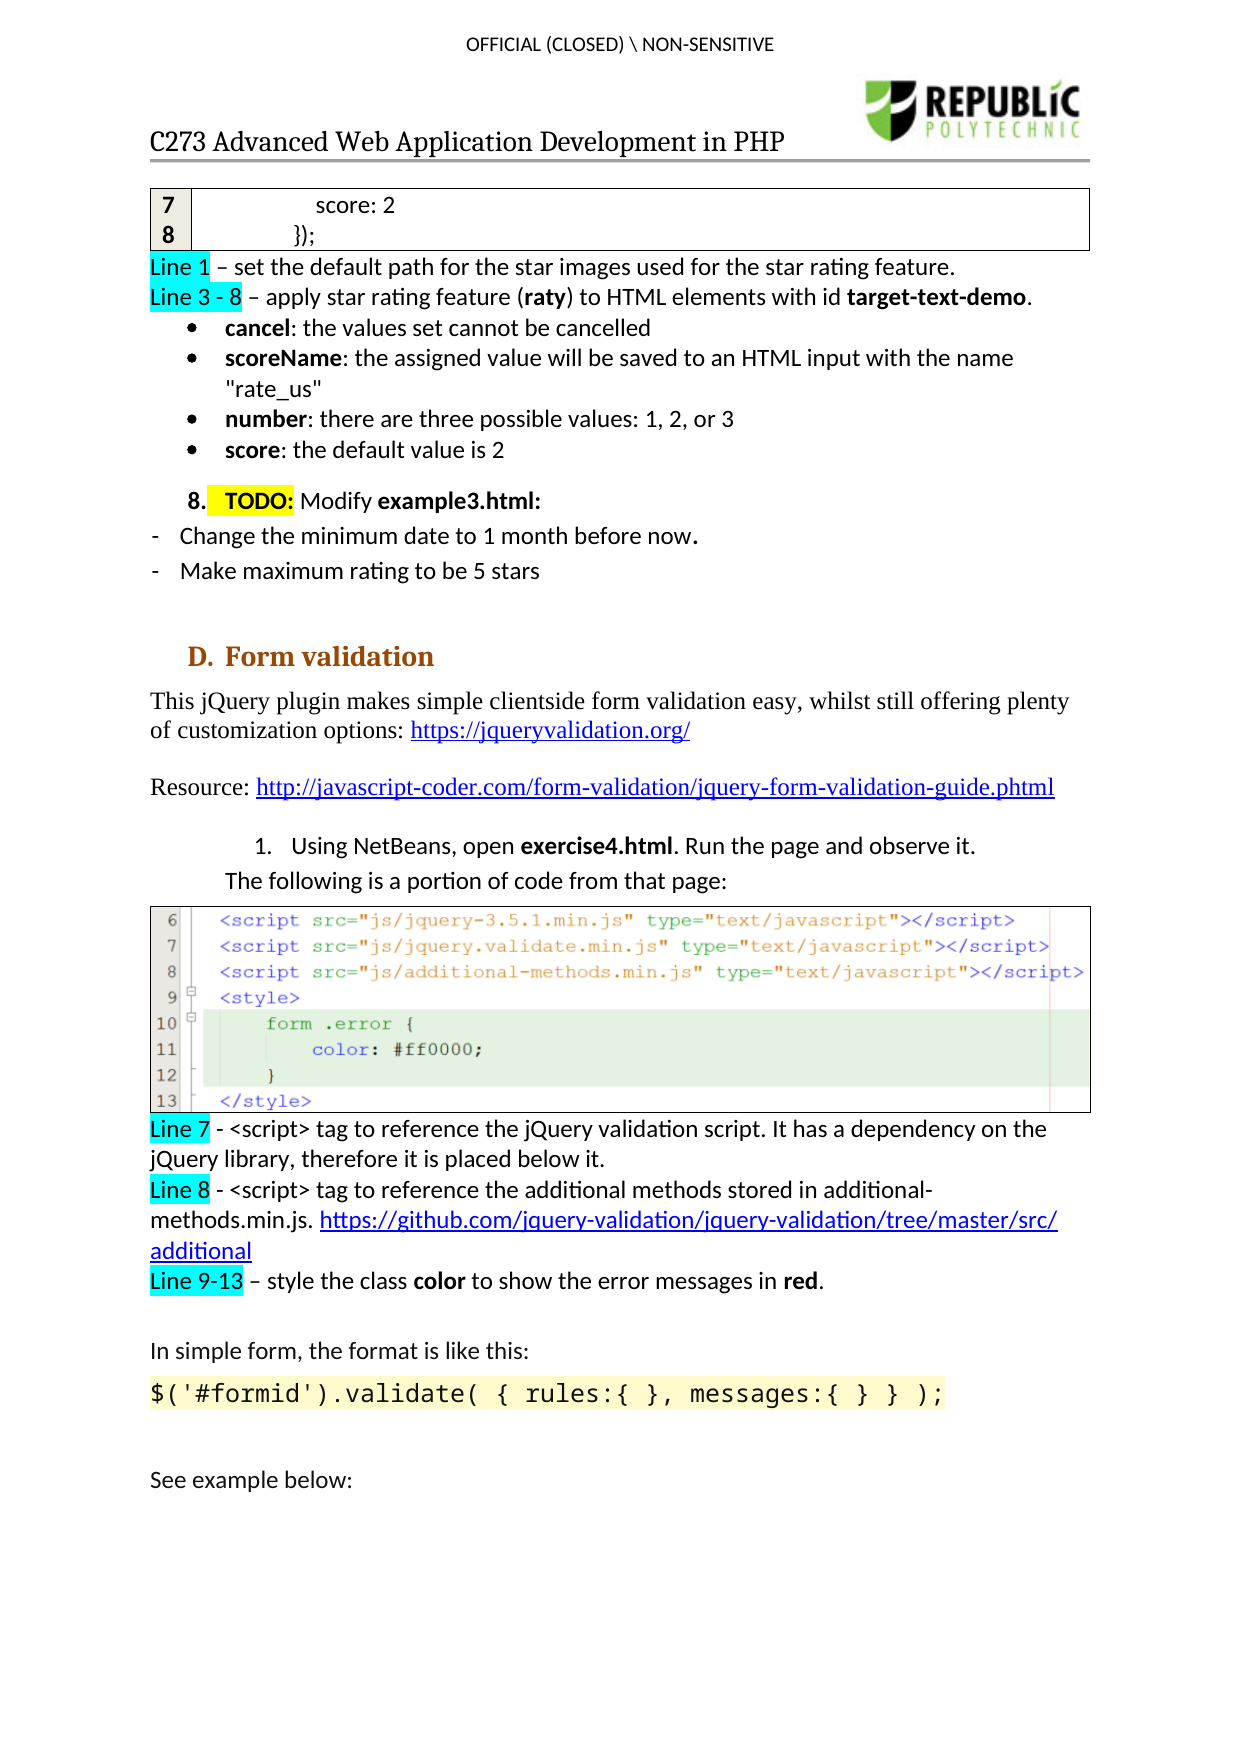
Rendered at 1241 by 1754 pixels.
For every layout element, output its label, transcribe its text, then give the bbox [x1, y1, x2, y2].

list The following is a portion of code from that page: [225, 865, 1090, 895]
text Line 3 - 8 – apply star rating feature (raty) to HTML elements with id target-text-demo. [242, 282, 1090, 312]
text Resource: http://javascript-coder.com/form-validation/jquery-form-validation-guide.phtml [150, 772, 1090, 801]
list See example below: [150, 1465, 1090, 1532]
list cancel: the values set cannot be cancelled [187, 312, 1090, 343]
text This jQuery plugin makes simple clientside form validation easy, whilst still offering plenty of customization options: https://jqueryvalidation.org/ [150, 686, 1090, 744]
list score: the default value is 2 [187, 434, 1090, 465]
text Line 8 - <script> tag to reference the additional methods stored in additional-methods.min.js. https://github.com/jquery-validation/jquery-validation/tree/master/src/additional [150, 1174, 1090, 1265]
list Make maximum rating to be 5 stars [151, 555, 1090, 586]
subtitle Form validation [187, 640, 1090, 674]
picture [855, 73, 1091, 152]
list TODO: Modify example3.html: [294, 485, 1090, 516]
list number: there are three possible values: 1, 2, or 3 [187, 404, 1090, 434]
table_header 1 2 3 4 5 6 7 8 [151, 189, 191, 250]
list Using NetBeans, open exercise4.html. Run the page and observe it. [253, 830, 1090, 860]
picture [151, 907, 1090, 1112]
text Line 7 - <script> tag to reference the jQuery validation script. It has a dependency on the jQuery library, therefore it is placed below it. [150, 1113, 1090, 1174]
list In simple form, the format is like this: $('#formid').validate( { rules:{ }, messages:{ } } ); [150, 1335, 1090, 1410]
text Line 1 – set the default path for the star images used for the star rating feature. [210, 251, 1090, 282]
list scoreName: the assigned value will be saved to an HTML input with the name "rate_us" [187, 343, 1090, 404]
text Line 9-13 – style the class color to show the error messages in red. [243, 1265, 1090, 1296]
list Change the minimum date to 1 month before now. [151, 520, 1090, 551]
